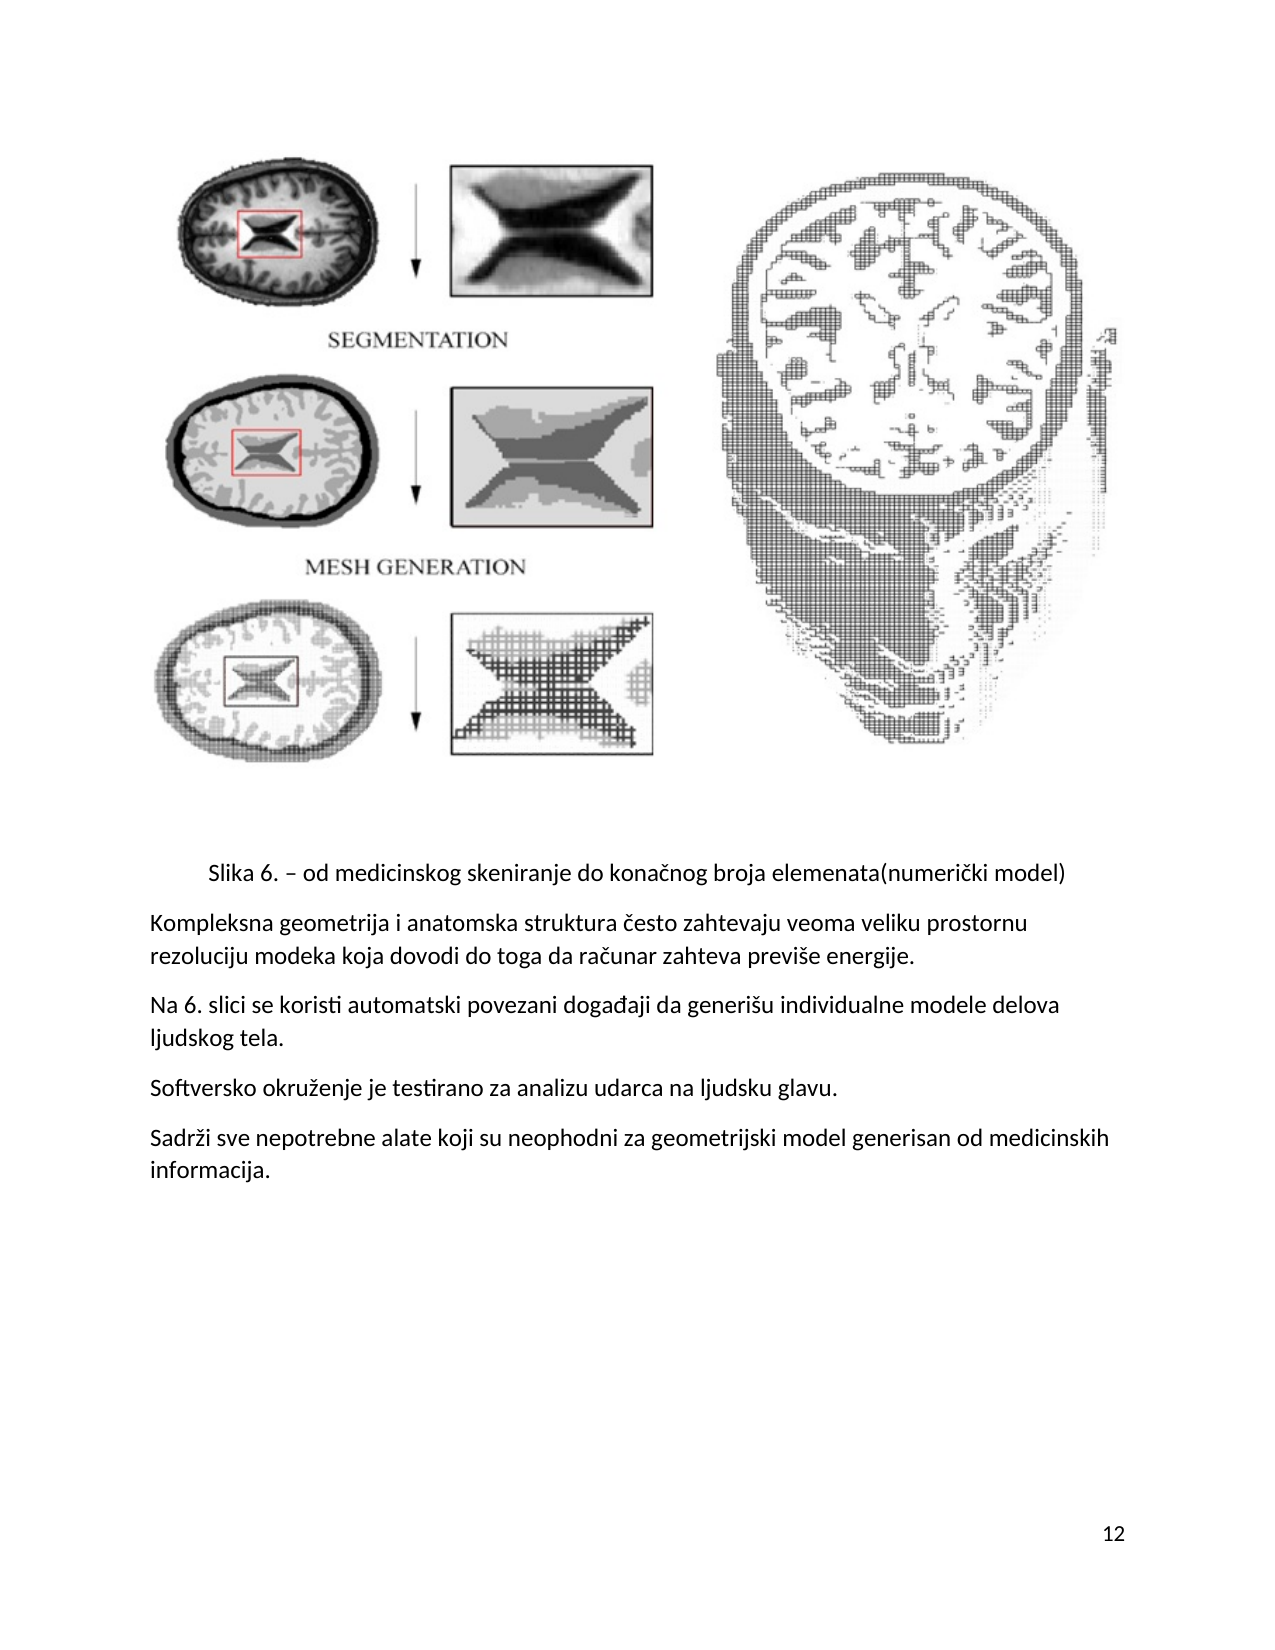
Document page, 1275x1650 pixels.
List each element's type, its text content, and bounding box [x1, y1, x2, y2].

text Softversko okruženje je testirano za analizu udarca na ljudsku glavu. [150, 1072, 1125, 1103]
text Slika 6. – od medicinskog skeniranje do konačnog broja elemenata(numerički model) [150, 857, 1125, 888]
text Sadrži sve nepotrebne alate koji su neophodni za geometrijski model generisan od medicinskih informacija. [150, 1122, 1125, 1185]
text Na 6. slici se koristi automatski povezani događaji da generišu individualne modele delova ljudskog tela. [150, 989, 1125, 1053]
picture [150, 150, 1125, 778]
text Kompleksna geometrija i anatomska struktura često zahtevaju veoma veliku prostornu rezoluciju modeka koja dovodi do toga da računar zahteva previše energije. [150, 907, 1125, 971]
